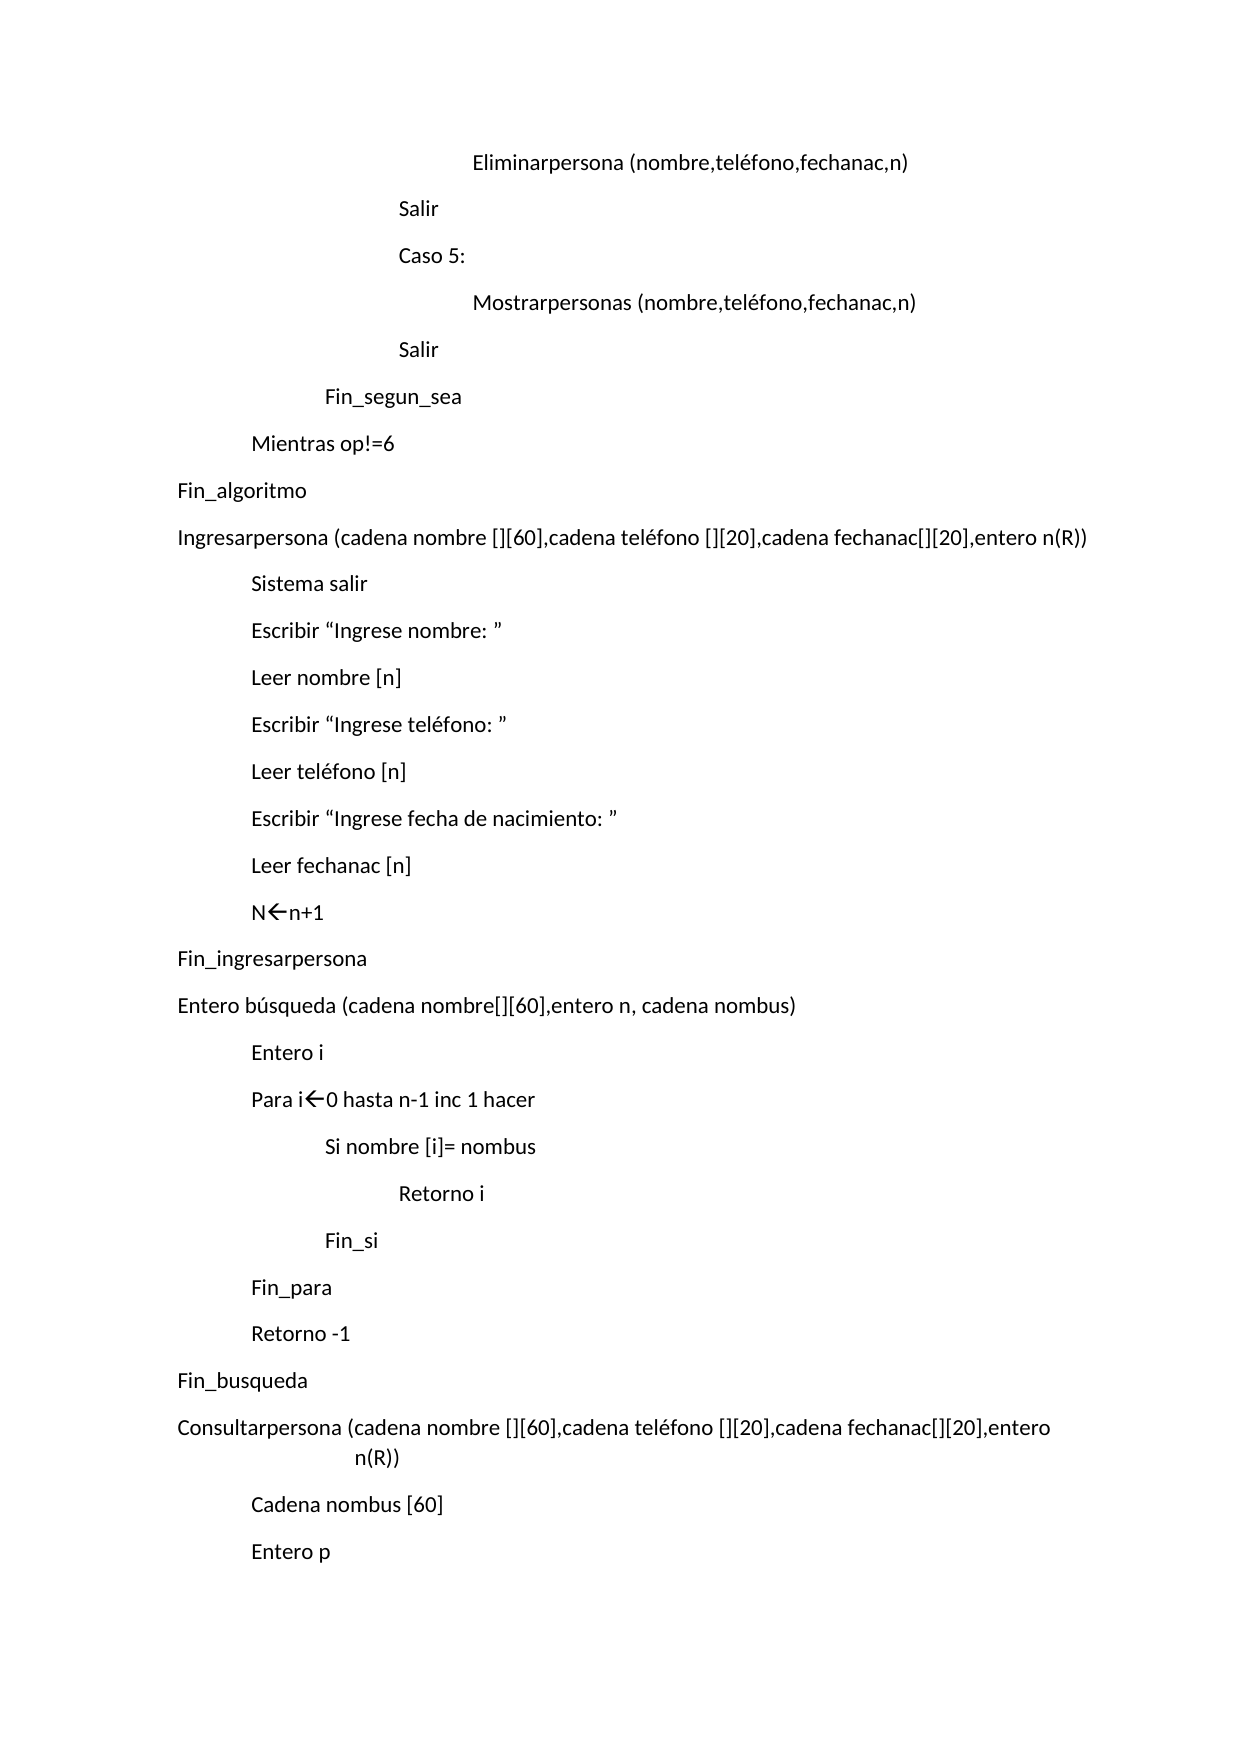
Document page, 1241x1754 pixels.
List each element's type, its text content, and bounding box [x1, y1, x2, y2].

text Consultarpersona (cadena nombre [][60],cadena teléfono [][20],cadena fechanac[][20],entero n(R)) [177, 1413, 1063, 1471]
text Leer fechanac [n] [177, 851, 1063, 879]
text Eliminarpersona (nombre,teléfono,fechanac,n) [177, 148, 1063, 176]
text Escribir “Ingrese teléfono: ” [177, 710, 1063, 738]
text Leer teléfono [n] [177, 757, 1063, 785]
text Leer nombre [n] [177, 663, 1063, 691]
text Ingresarpersona (cadena nombre [][60],cadena teléfono [][20],cadena fechanac[][20],entero n(R)) [177, 523, 1107, 551]
text Sistema salir [177, 569, 1063, 597]
text Para i0 hasta n-1 inc 1 hacer [177, 1085, 1063, 1113]
text Entero p [177, 1537, 1063, 1565]
text Caso 5: [177, 241, 1063, 269]
text Escribir “Ingrese nombre: ” [177, 616, 1063, 644]
text Salir [177, 194, 1063, 222]
text Mientras op!=6 [177, 429, 1063, 457]
text Nn+1 [177, 898, 1063, 926]
text Fin_para [177, 1273, 1063, 1301]
text Fin_busqueda [177, 1366, 1063, 1394]
text Retorno i [177, 1179, 1063, 1207]
text Fin_algoritmo [177, 476, 1063, 504]
text Salir [177, 335, 1063, 363]
text Si nombre [i]= nombus [177, 1132, 1063, 1160]
text Cadena nombus [60] [177, 1490, 1063, 1518]
text Retorno -1 [177, 1319, 1063, 1347]
text Fin_ingresarpersona [177, 944, 1063, 972]
text Mostrarpersonas (nombre,teléfono,fechanac,n) [177, 288, 1063, 316]
text Entero i [177, 1038, 1063, 1066]
text Escribir “Ingrese fecha de nacimiento: ” [177, 804, 1063, 832]
text Entero búsqueda (cadena nombre[][60],entero n, cadena nombus) [177, 991, 1063, 1019]
text Fin_si [177, 1226, 1063, 1254]
text Fin_segun_sea [177, 382, 1063, 410]
